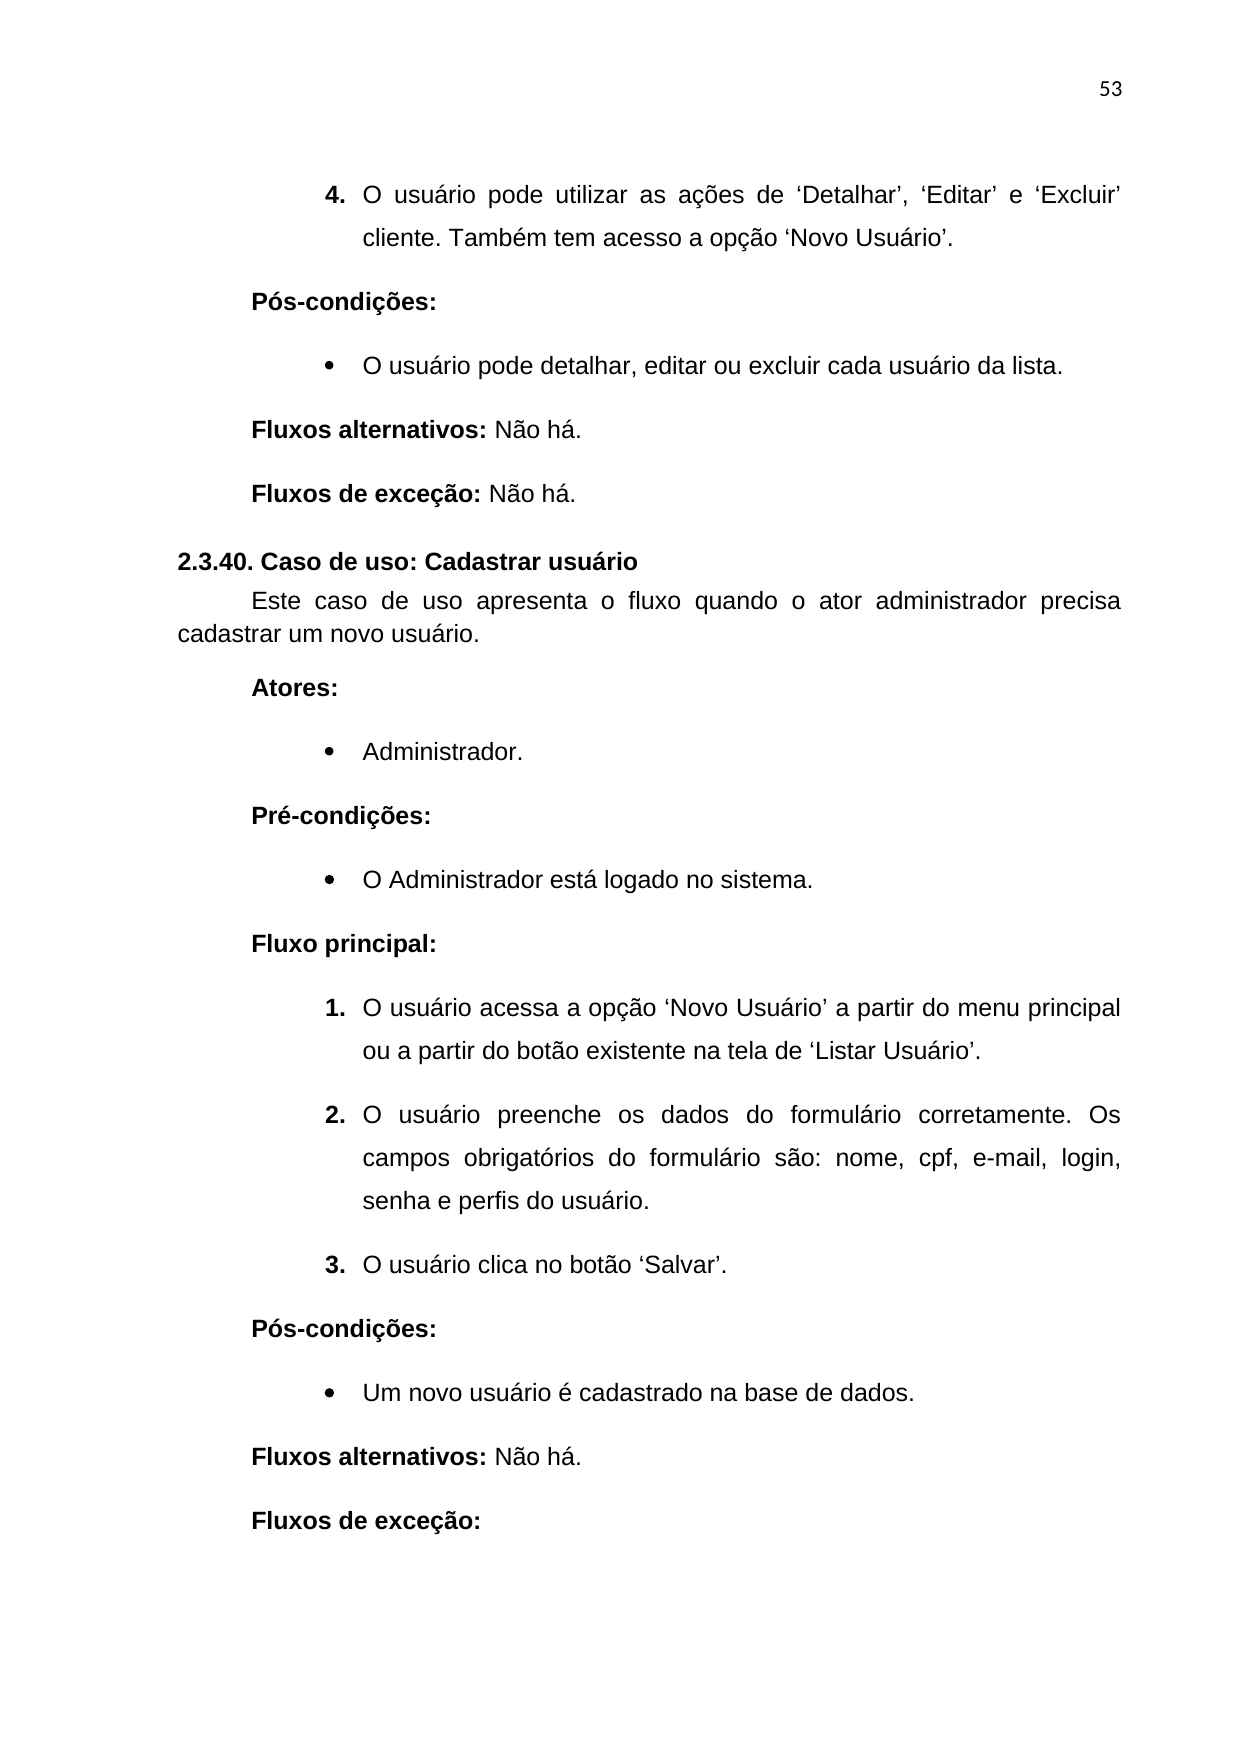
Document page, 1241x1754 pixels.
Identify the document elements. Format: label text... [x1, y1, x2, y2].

text Este caso de uso apresenta o fluxo quando o ator administrador precisa cadastrar um novo usuário. [177, 586, 1122, 648]
list O usuário pode utilizar as ações de ‘Detalhar’, ‘Editar’ e ‘Excluir’ cliente. Também tem acesso a opção ‘Novo Usuário’. [325, 179, 1122, 251]
text Fluxos de exceção: Não há. [177, 479, 1122, 507]
list O usuário pode detalhar, editar ou excluir cada usuário da lista. [325, 351, 1122, 379]
text Atores: [177, 673, 1122, 702]
text Pós-condições: [251, 287, 1122, 315]
list O usuário preenche os dados do formulário corretamente. Os campos obrigatórios do formulário são: nome, cpf, e-mail, login, senha e perfis do usuário. [325, 1100, 1122, 1215]
list O usuário clica no botão ‘Salvar’. [325, 1250, 1122, 1279]
text Fluxos alternativos: Não há. [177, 1442, 1122, 1471]
list Administrador. [325, 737, 1122, 766]
list Um novo usuário é cadastrado na base de dados. [325, 1378, 1122, 1407]
text Fluxos alternativos: Não há. [177, 415, 1122, 443]
list O usuário acessa a opção ‘Novo Usuário’ a partir do menu principal ou a partir do botão existente na tela de ‘Listar Usuário’. [325, 993, 1122, 1065]
text Fluxo principal: [177, 929, 1122, 958]
text Pós-condições: [251, 1314, 1122, 1343]
text Pré-condições: [177, 801, 1122, 830]
list O Administrador está logado no sistema. [325, 865, 1122, 894]
subtitle 2.3.40. Caso de uso: Cadastrar usuário [177, 547, 1122, 576]
text Fluxos de exceção: [177, 1506, 1122, 1535]
